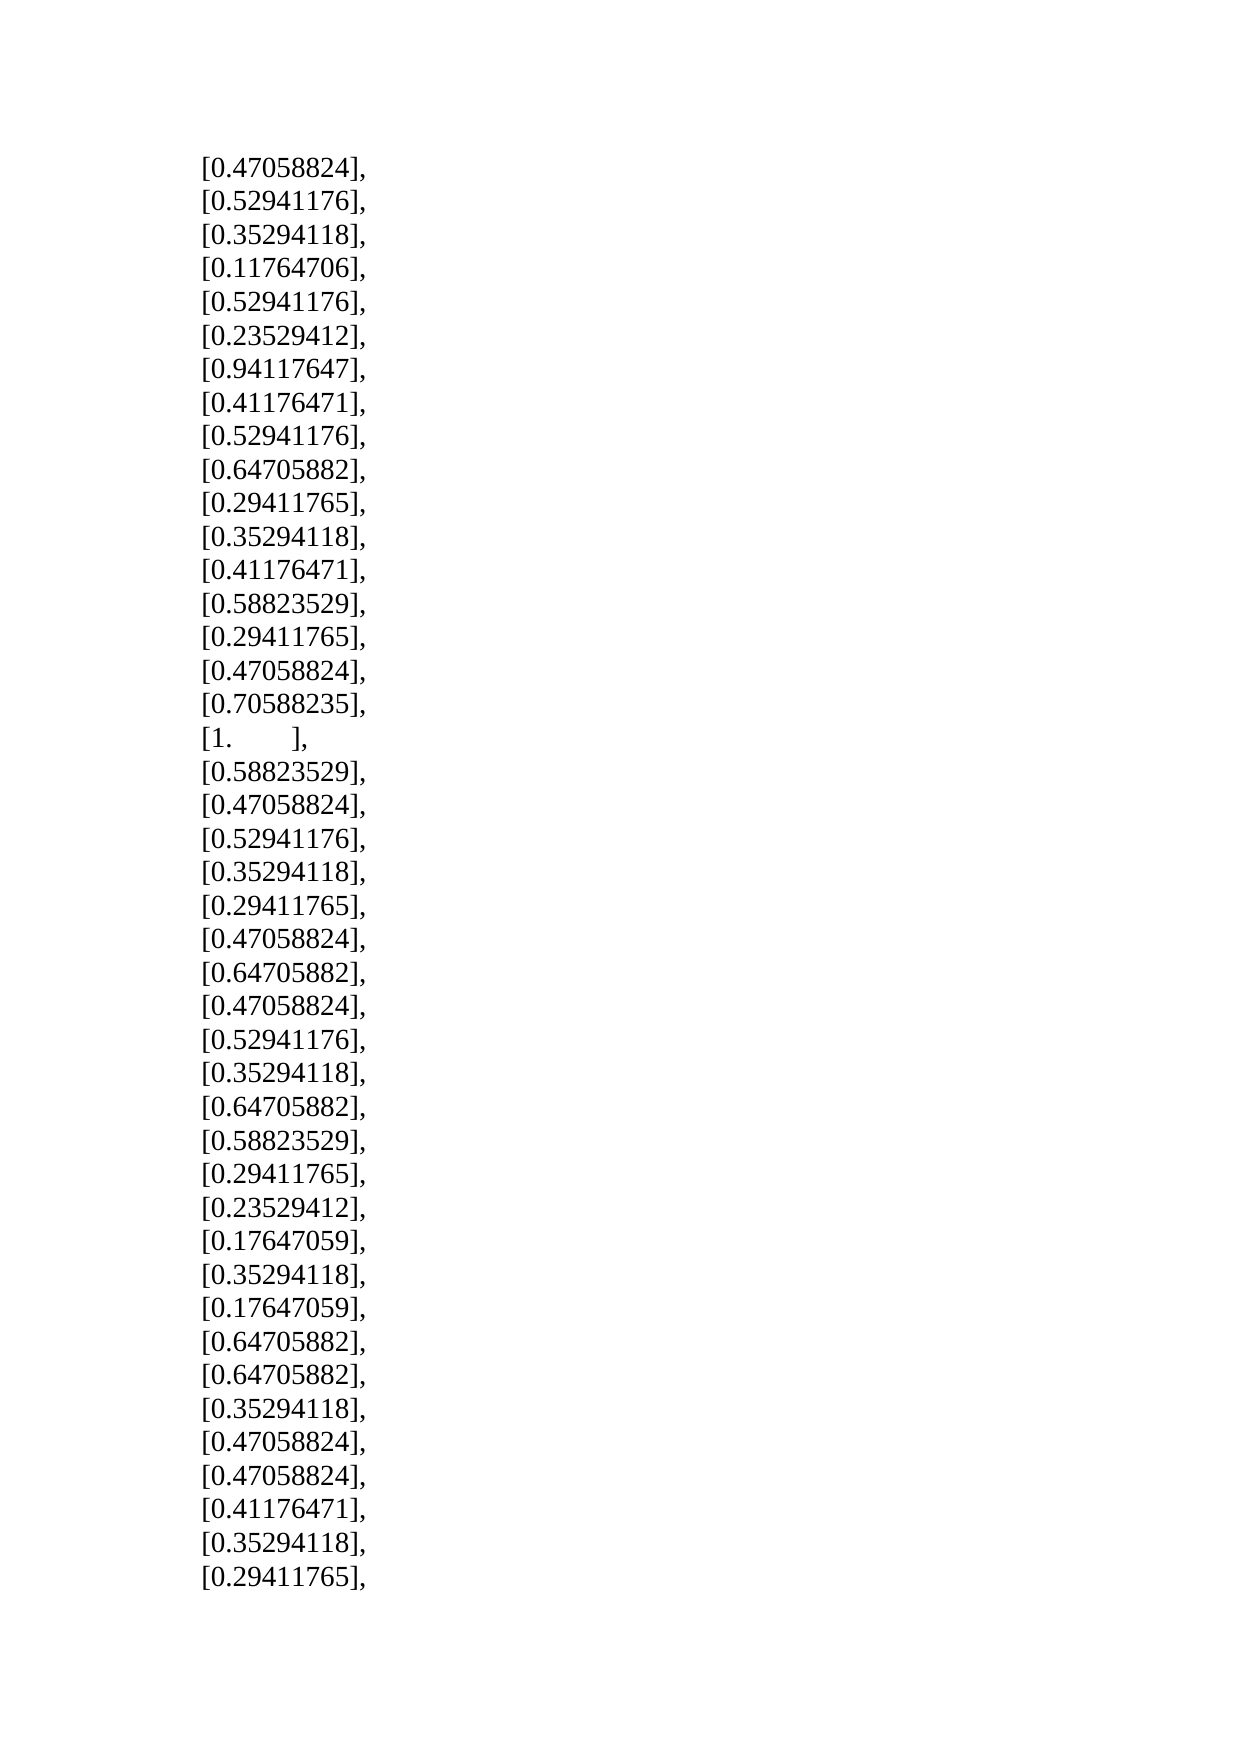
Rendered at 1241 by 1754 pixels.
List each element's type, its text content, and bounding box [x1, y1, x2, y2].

text [0.94117647], [150, 351, 1090, 385]
text [0.41176471], [150, 1492, 1090, 1525]
text [0.64705882], [150, 1324, 1090, 1357]
text [0.35294118], [150, 1525, 1090, 1559]
text [0.23529412], [150, 318, 1090, 351]
text [0.17647059], [150, 1223, 1090, 1257]
text [0.47058824], [150, 150, 1090, 183]
text [0.23529412], [150, 1190, 1090, 1223]
text [0.52941176], [150, 1022, 1090, 1056]
text [0.35294118], [150, 854, 1090, 888]
text [0.35294118], [150, 217, 1090, 251]
text [0.64705882], [150, 1089, 1090, 1123]
text [1. ], [150, 720, 1090, 754]
text [0.35294118], [150, 1056, 1090, 1089]
text [0.47058824], [150, 1424, 1090, 1458]
text [0.52941176], [150, 418, 1090, 452]
text [0.64705882], [150, 1357, 1090, 1391]
text [0.35294118], [150, 519, 1090, 552]
text [0.58823529], [150, 1123, 1090, 1156]
text [0.29411765], [150, 485, 1090, 519]
text [0.58823529], [150, 754, 1090, 787]
text [0.35294118], [150, 1391, 1090, 1424]
text [0.64705882], [150, 955, 1090, 988]
text [0.70588235], [150, 687, 1090, 720]
text [0.52941176], [150, 821, 1090, 854]
text [0.41176471], [150, 385, 1090, 418]
text [0.29411765], [150, 1156, 1090, 1190]
text [0.11764706], [150, 251, 1090, 284]
text [0.29411765], [150, 619, 1090, 653]
text [0.47058824], [150, 921, 1090, 955]
text [0.35294118], [150, 1257, 1090, 1290]
text [0.17647059], [150, 1290, 1090, 1324]
text [0.58823529], [150, 586, 1090, 619]
text [0.47058824], [150, 653, 1090, 687]
text [0.47058824], [150, 1458, 1090, 1492]
text [0.64705882], [150, 452, 1090, 485]
text [0.52941176], [150, 183, 1090, 217]
text [0.47058824], [150, 988, 1090, 1022]
text [0.47058824], [150, 787, 1090, 821]
text [0.29411765], [150, 1559, 1090, 1592]
text [0.52941176], [150, 284, 1090, 318]
text [0.29411765], [150, 888, 1090, 921]
text [0.41176471], [150, 552, 1090, 586]
